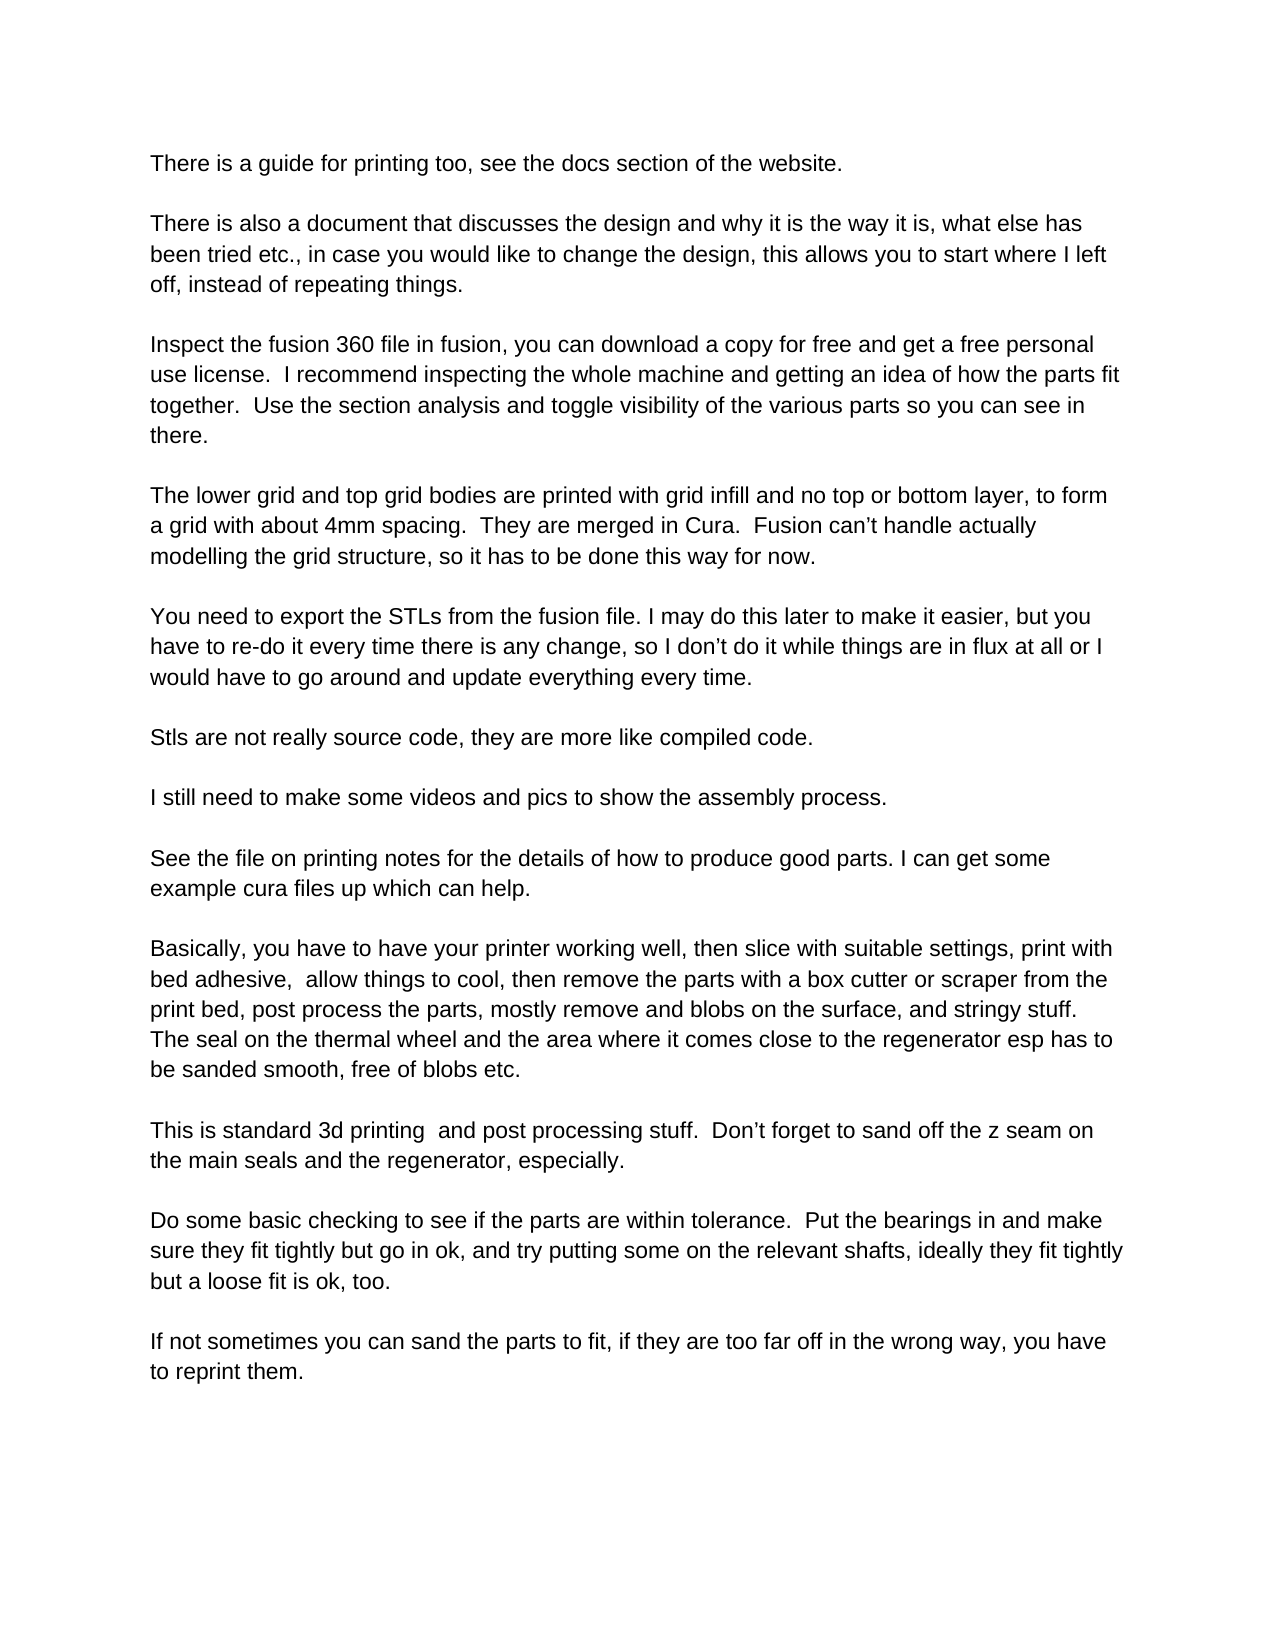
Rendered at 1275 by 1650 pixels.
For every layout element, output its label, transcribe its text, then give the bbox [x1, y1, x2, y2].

text I still need to make some videos and pics to show the assembly process. [150, 784, 1125, 811]
text There is a guide for printing too, see the docs section of the website. [150, 150, 1125, 176]
text This is standard 3d printing and post processing stuff. Don’t forget to sand off the z seam on the main seals and the regenerator, especially. [150, 1117, 1125, 1173]
text You need to export the STLs from the fusion file. I may do this later to make it easier, but you have to re-do it every time there is any change, so I don’t do it while things are in flux at all or I would have to go around and update everything every time. Stls are not really source code, they are more like compiled code. [150, 603, 1125, 750]
text The lower grid and top grid bodies are printed with grid infill and no top or bottom layer, to form a grid with about 4mm spacing. They are merged in Cura. Fusion can’t handle actually modelling the grid structure, so it has to be done this way for now. [150, 482, 1125, 569]
text Inspect the fusion 360 file in fusion, you can download a copy for free and get a free personal use license. I recommend inspecting the whole machine and getting an idea of how the parts fit together. Use the section analysis and toggle visibility of the various parts so you can see in there. [150, 331, 1125, 448]
text See the file on printing notes for the details of how to produce good parts. I can get some example cura files up which can help. [150, 845, 1125, 901]
text Do some basic checking to see if the parts are within tolerance. Put the bearings in and make sure they fit tightly but go in ok, and try putting some on the relevant shafts, ideally they fit tightly but a loose fit is ok, too. [150, 1207, 1125, 1294]
text If not sometimes you can sand the parts to fit, if they are too far off in the wrong way, you have to reprint them. [150, 1328, 1125, 1385]
text There is also a document that discusses the design and why it is the way it is, what else has been tried etc., in case you would like to change the design, this allows you to start where I left off, instead of repeating things. [150, 210, 1125, 297]
text Basically, you have to have your printer working well, then slice with suitable settings, print with bed adhesive, allow things to cool, then remove the parts with a box cutter or scraper from the print bed, post process the parts, mostly remove and blobs on the surface, and stringy stuff. The seal on the thermal wheel and the area where it comes close to the regenerator esp has to be sanded smooth, free of blobs etc. [150, 935, 1125, 1083]
